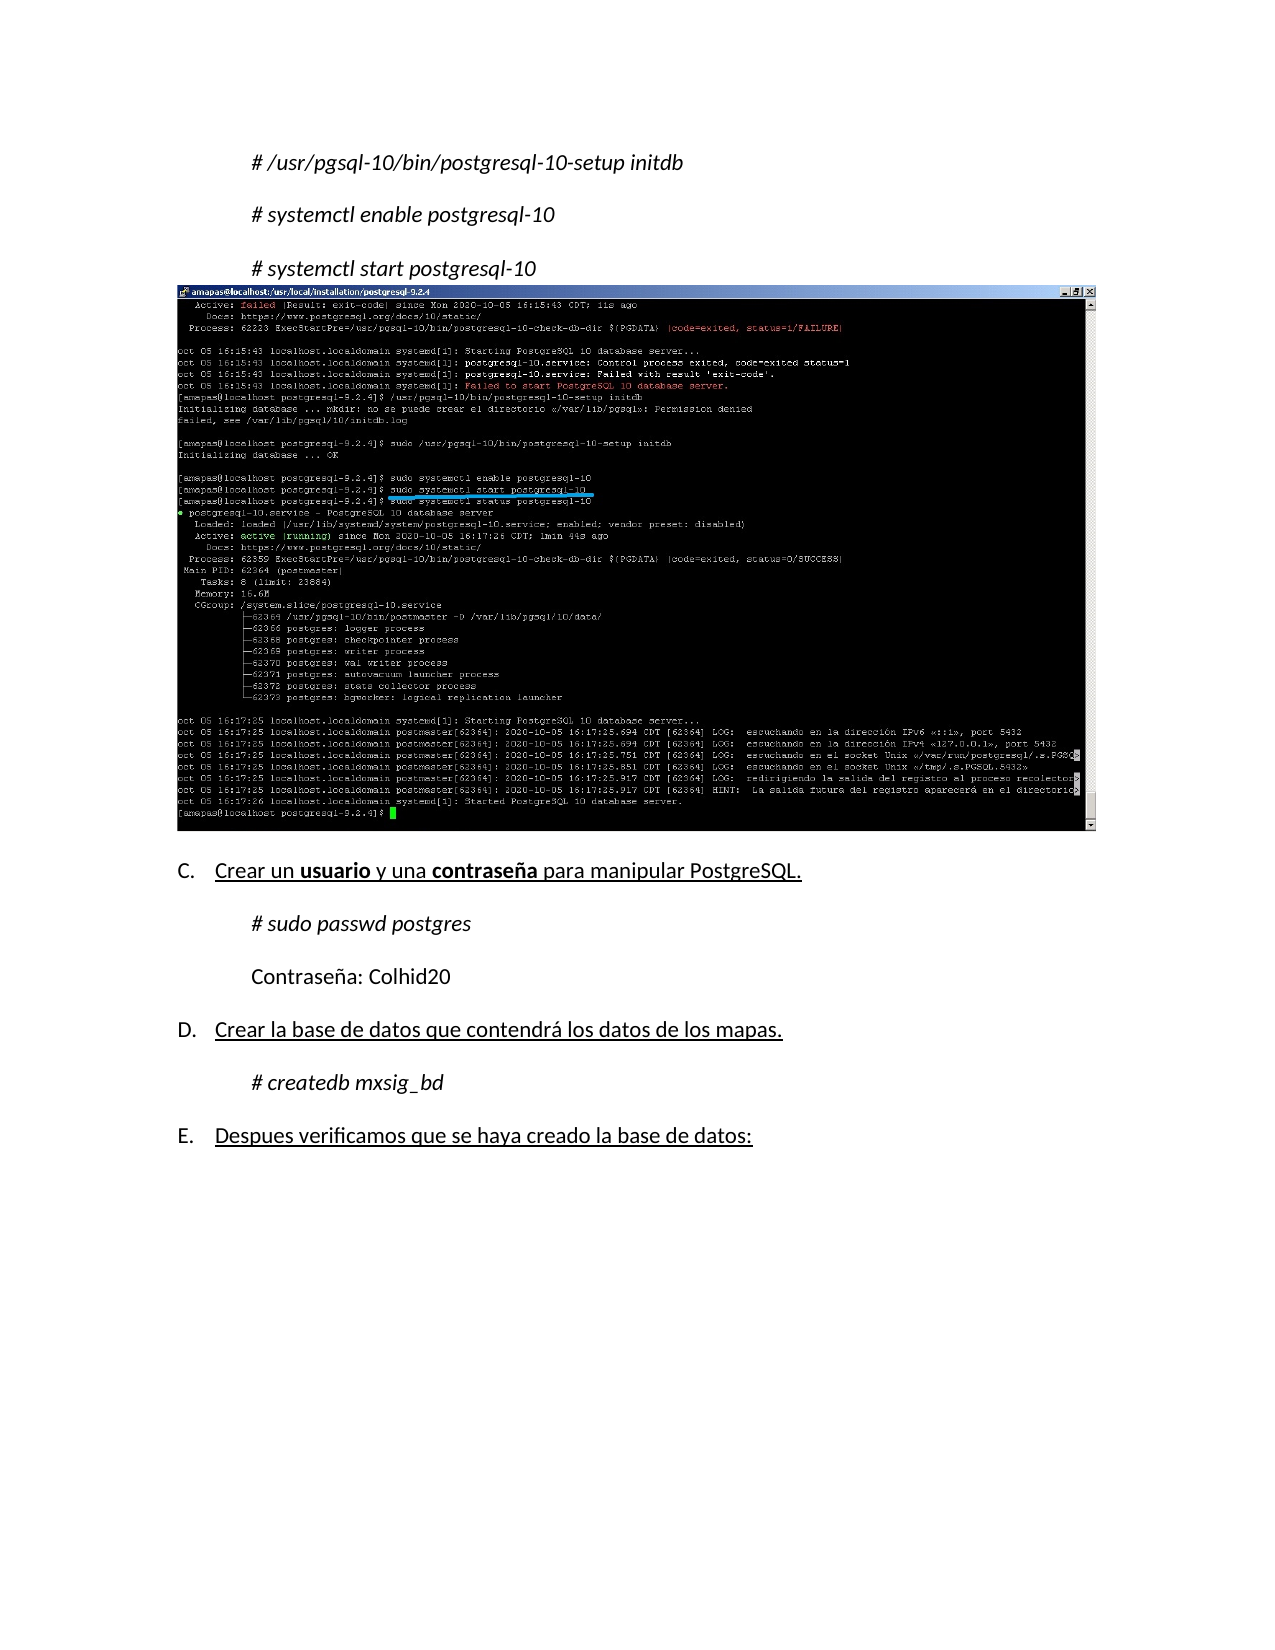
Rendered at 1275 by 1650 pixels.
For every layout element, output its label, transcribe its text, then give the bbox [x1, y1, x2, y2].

text # createdb mxsig_bd [177, 1068, 1098, 1096]
list Crear un usuario y una contraseña para manipular PostgreSQL. [177, 856, 1098, 884]
picture [177, 285, 1096, 832]
list Despues verificamos que se haya creado la base de datos: [177, 1121, 1098, 1149]
text # /usr/pgsql-10/bin/postgresql-10-setup initdb [177, 148, 1098, 176]
list Crear la base de datos que contendrá los datos de los mapas. [177, 1015, 1098, 1043]
text # systemctl enable postgresql-10 [177, 201, 1098, 229]
text Contraseña: Colhid20 [177, 962, 1098, 990]
text # sudo passwd postgres [177, 909, 1098, 937]
